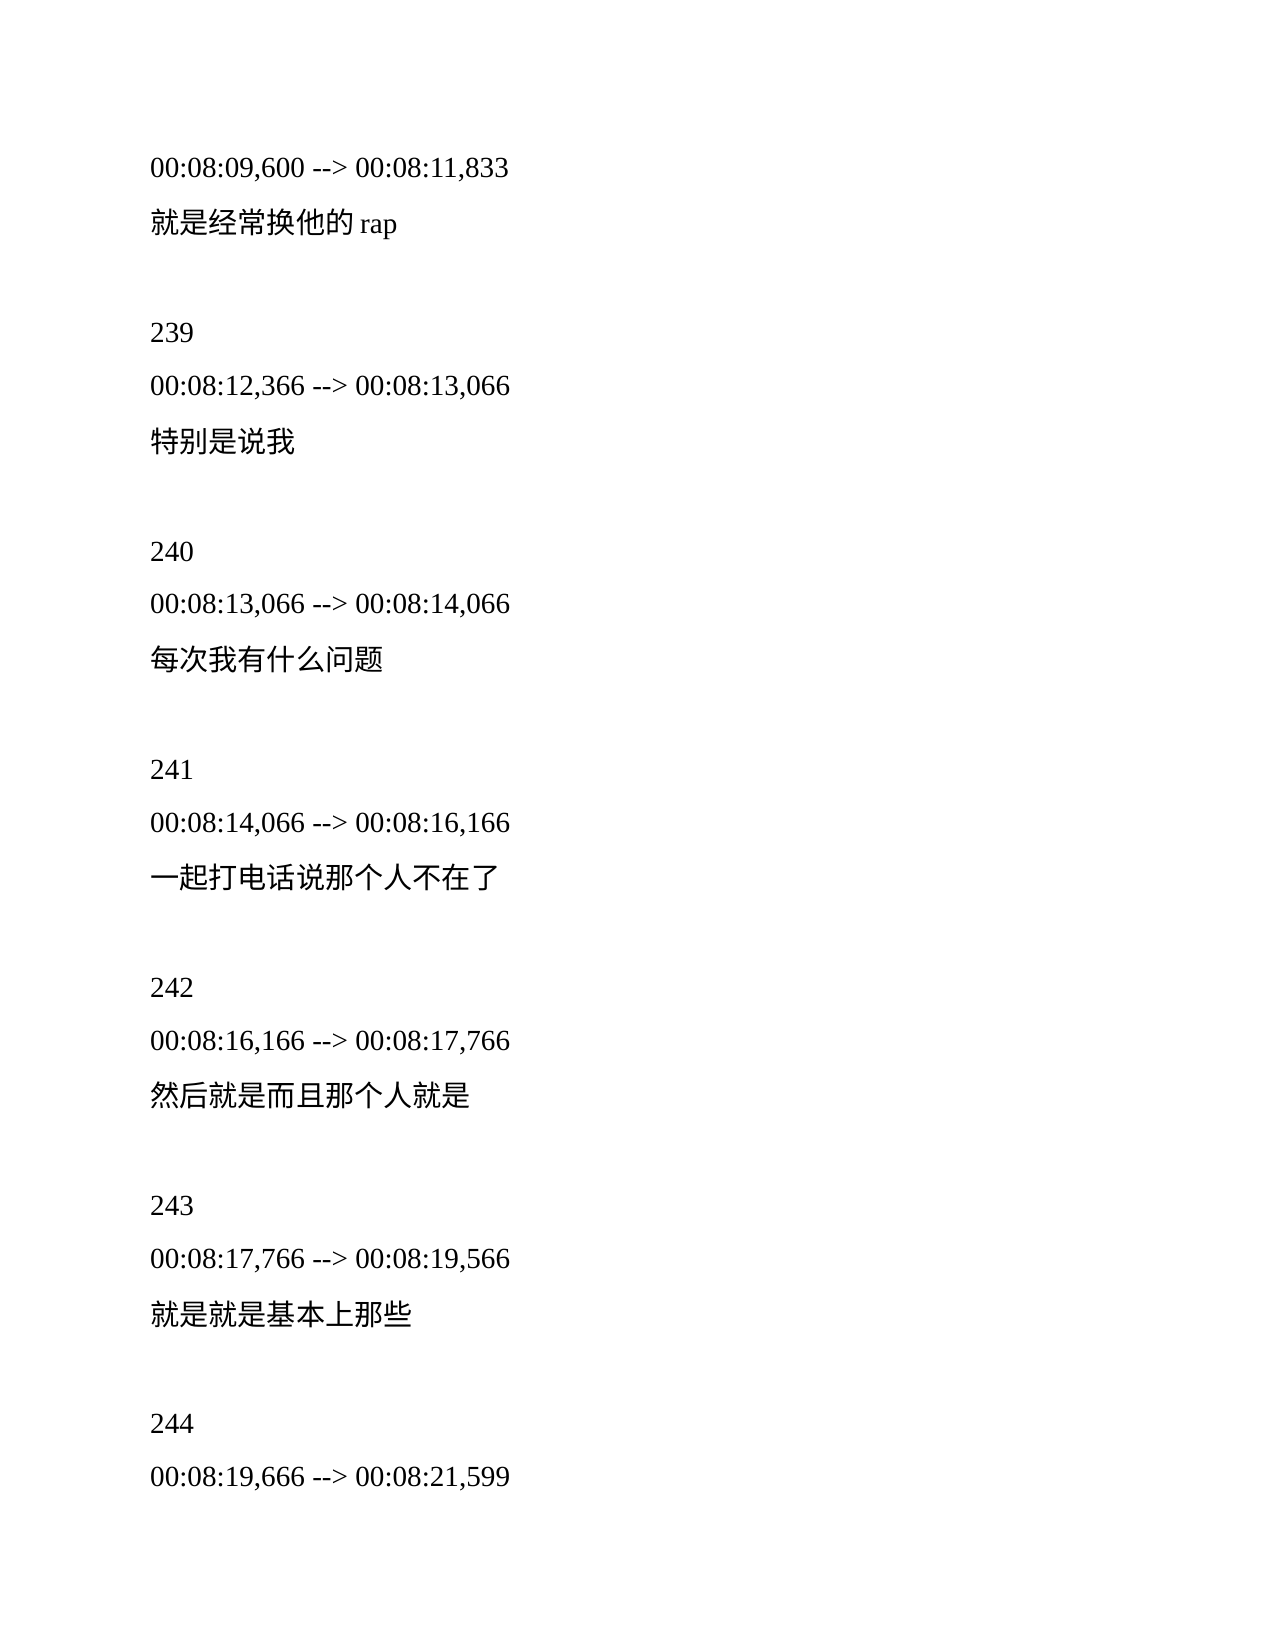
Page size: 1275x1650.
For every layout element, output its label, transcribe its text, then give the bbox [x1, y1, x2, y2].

text 00:08:19,666 --> 00:08:21,599 [150, 1459, 1125, 1493]
text 然后就是而且那个人就是 [150, 1076, 1125, 1115]
text 240 [150, 534, 1125, 567]
text 00:08:13,066 --> 00:08:14,066 [150, 586, 1125, 620]
text 00:08:12,366 --> 00:08:13,066 [150, 368, 1125, 402]
text 一起打电话说那个人不在了 [150, 857, 1125, 897]
text 239 [150, 316, 1125, 349]
text 241 [150, 752, 1125, 786]
text 就是经常换他的rap [150, 203, 1125, 242]
text 就是就是基本上那些 [150, 1294, 1125, 1333]
text 00:08:14,066 --> 00:08:16,166 [150, 805, 1125, 838]
text 00:08:17,766 --> 00:08:19,566 [150, 1241, 1125, 1275]
text 243 [150, 1188, 1125, 1222]
text 特别是说我 [150, 421, 1125, 461]
text 244 [150, 1407, 1125, 1440]
text 242 [150, 970, 1125, 1004]
text 00:08:16,166 --> 00:08:17,766 [150, 1023, 1125, 1056]
text 00:08:09,600 --> 00:08:11,833 [150, 150, 1125, 183]
text 每次我有什么问题 [150, 639, 1125, 679]
